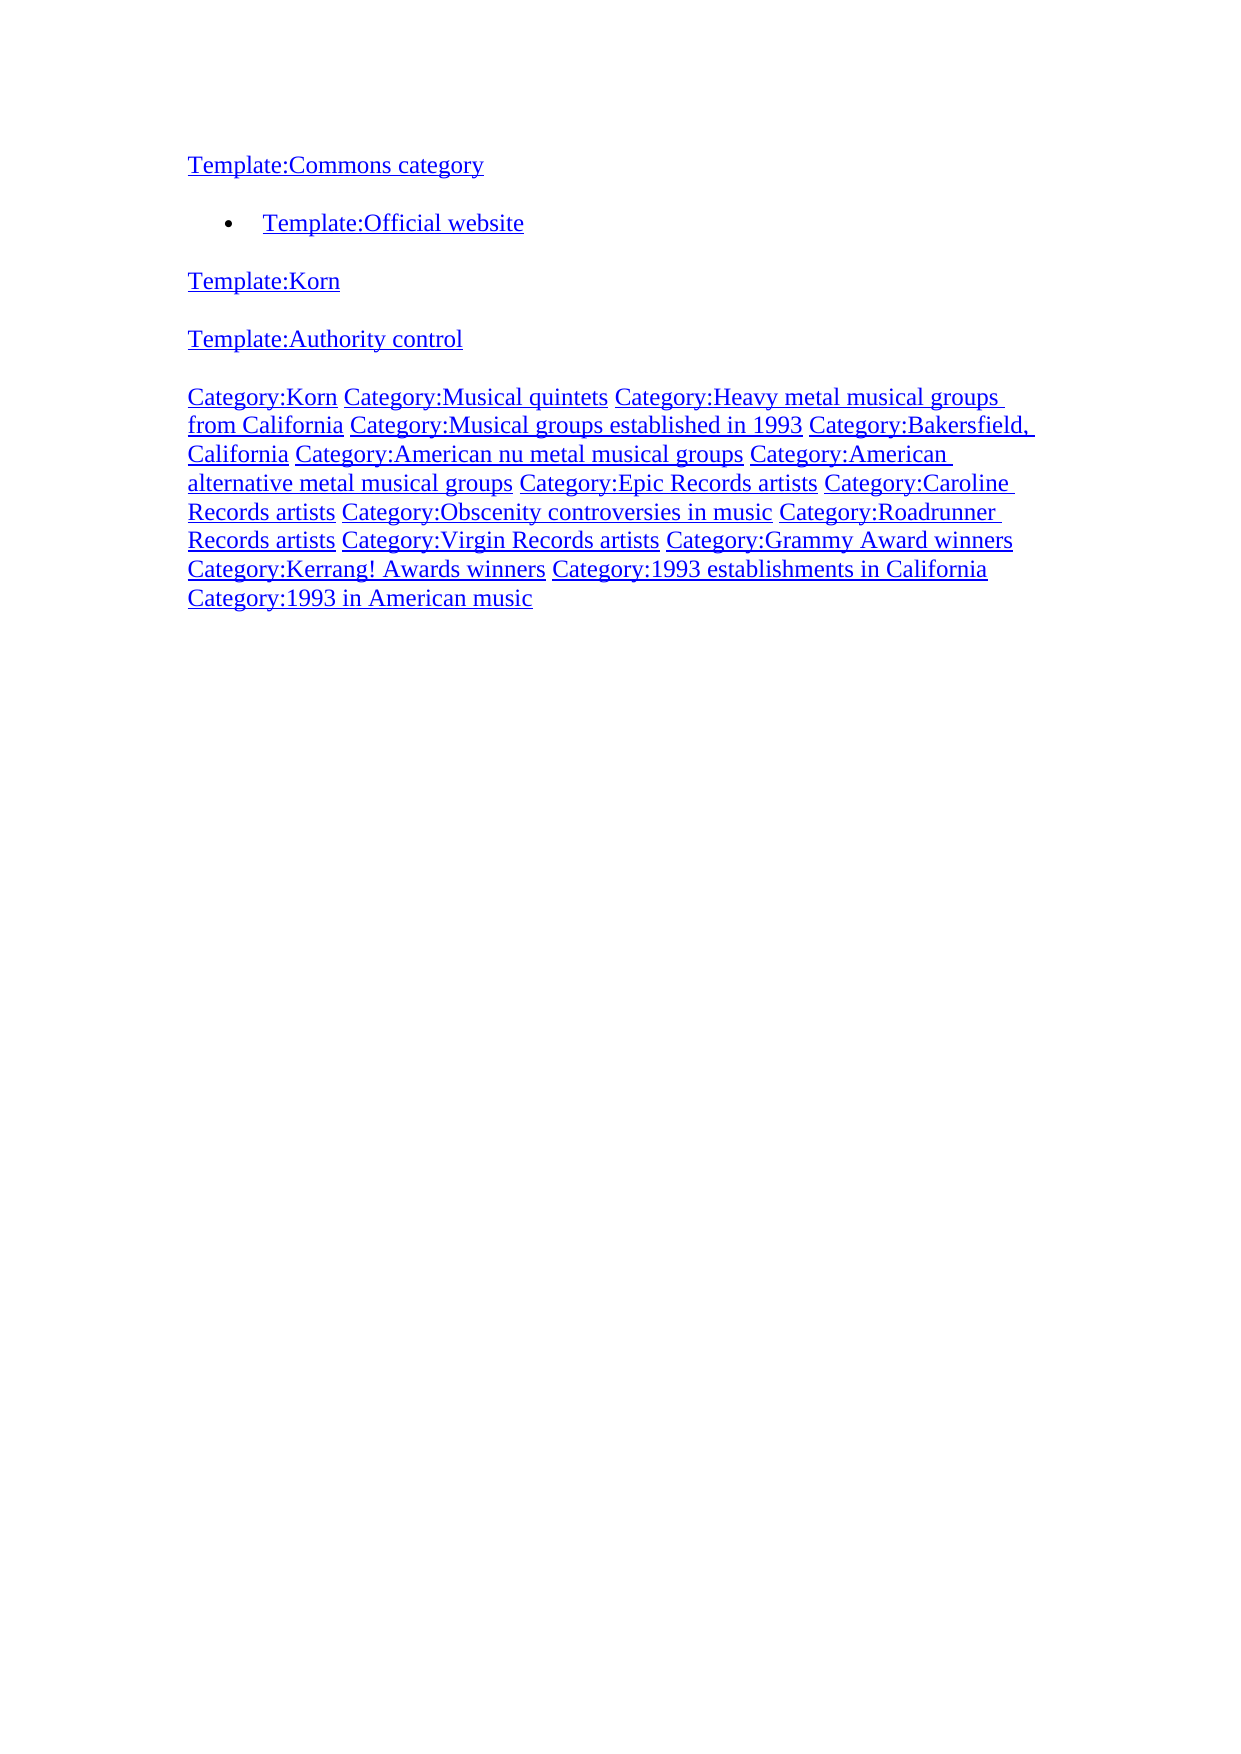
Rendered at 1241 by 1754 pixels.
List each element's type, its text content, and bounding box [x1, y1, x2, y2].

text Category:Korn Category:Musical quintets Category:Heavy metal musical groups from California Category:Musical groups established in 1993 Category:Bakersfield, California Category:American nu metal musical groups Category:American alternative metal musical groups Category:Epic Records artists Category:Caroline Records artists Category:Obscenity controversies in music Category:Roadrunner Records artists Category:Virgin Records artists Category:Grammy Award winners Category:Kerrang! Awards winners Category:1993 establishments in California Category:1993 in American music [187, 382, 1053, 612]
text Template:Commons category [187, 150, 1053, 179]
list Template:Official website [225, 208, 1053, 237]
text Template:Authority control [187, 324, 1053, 352]
text Template:Korn [187, 266, 1053, 294]
